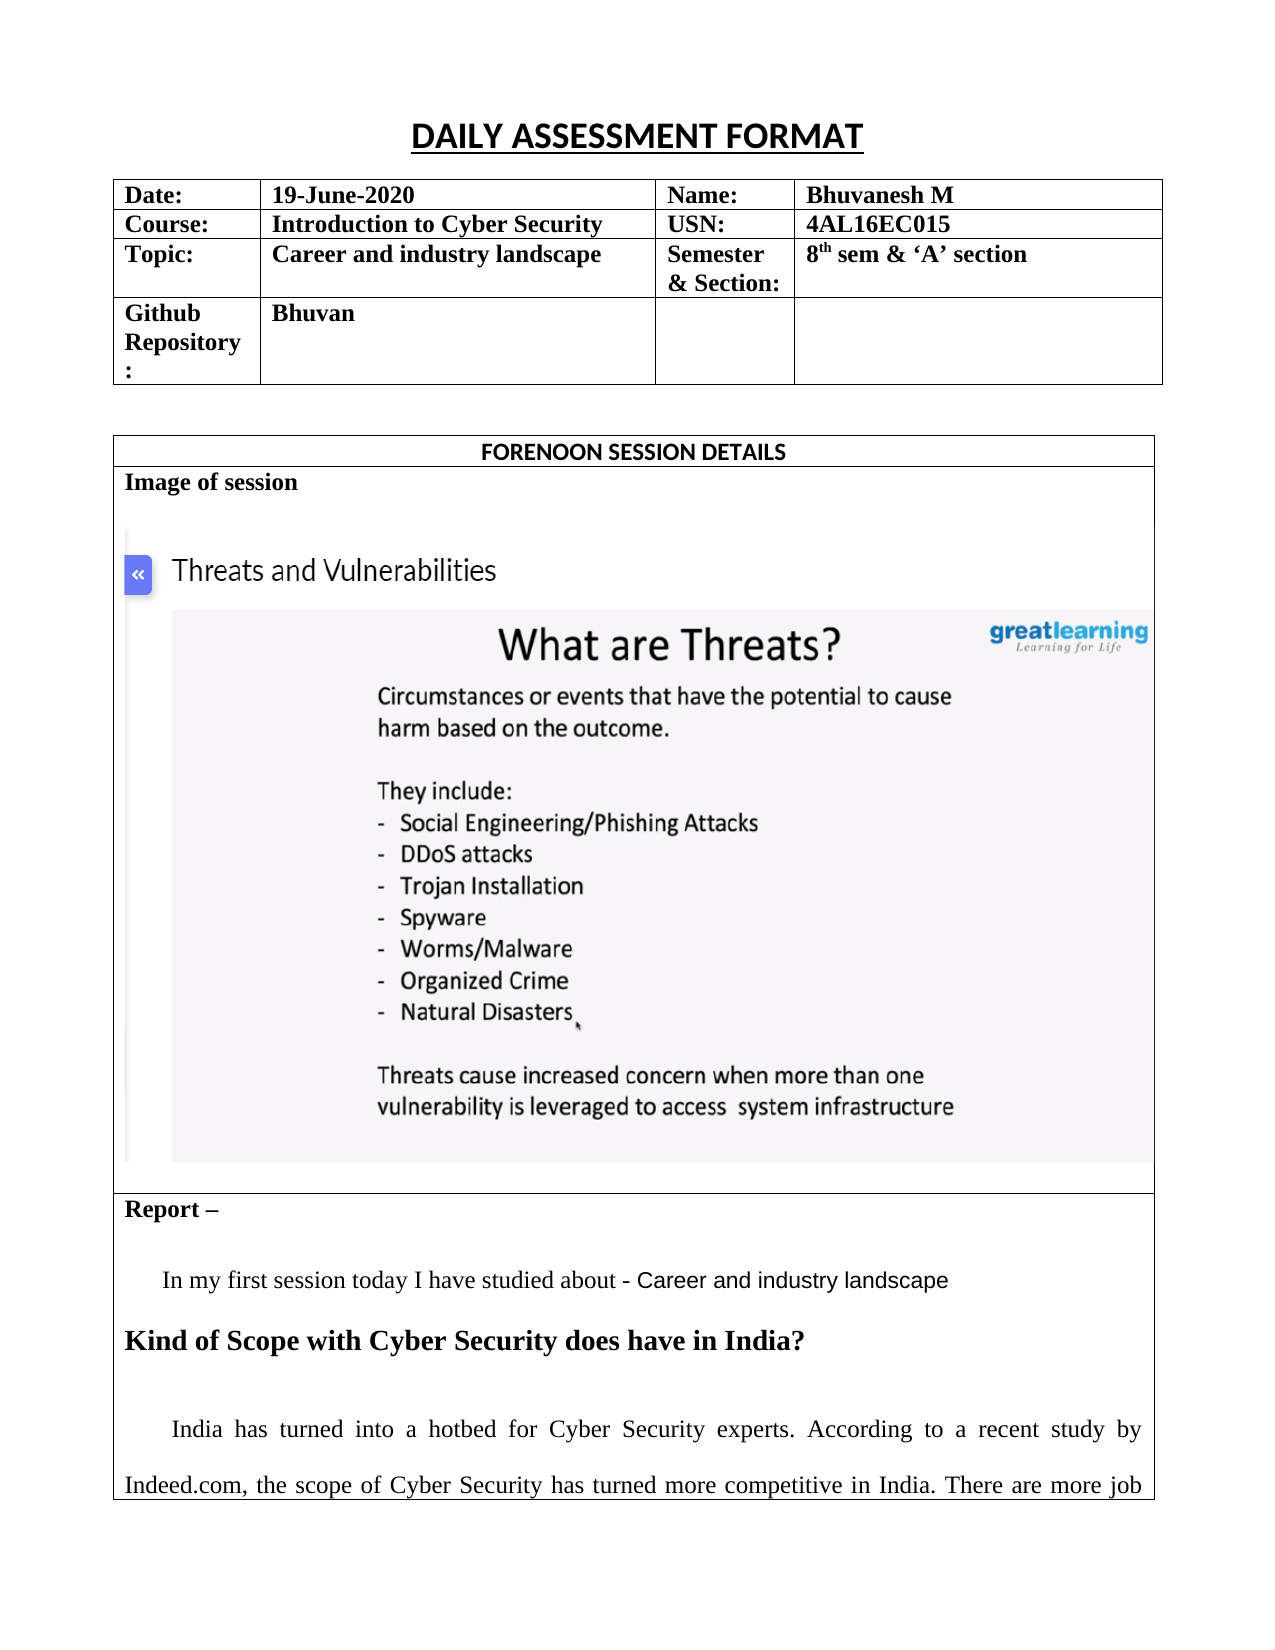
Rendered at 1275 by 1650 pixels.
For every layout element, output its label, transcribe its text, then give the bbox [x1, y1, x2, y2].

table_header FORENOON SESSION DETAILS [114, 436, 1154, 466]
table_cell 4AL16EC015 [795, 210, 1162, 238]
table_cell [795, 298, 1162, 384]
table_cell Image of session [114, 467, 1154, 1193]
table_cell Introduction to Cyber Security [261, 210, 655, 238]
table_cell Bhuvan [261, 298, 655, 384]
table_cell Topic: [114, 239, 260, 297]
table_cell Career and industry landscape [261, 239, 655, 297]
table_cell Github Repository: [114, 298, 260, 384]
table_header Bhuvanesh M [795, 180, 1162, 208]
table_cell 8th sem & ‘A’ section [795, 239, 1162, 297]
table_header Date: [114, 180, 260, 208]
table_cell [656, 298, 794, 384]
table_cell Course: [114, 210, 260, 238]
table_header 19-June-2020 [261, 180, 655, 208]
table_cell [114, 1194, 1154, 1499]
text DAILY ASSESSMENT FORMAT [112, 112, 1162, 158]
picture [124, 526, 1155, 1163]
table_header Name: [656, 180, 794, 208]
table_cell Semester & Section: [656, 239, 794, 297]
table_cell USN: [656, 210, 794, 238]
